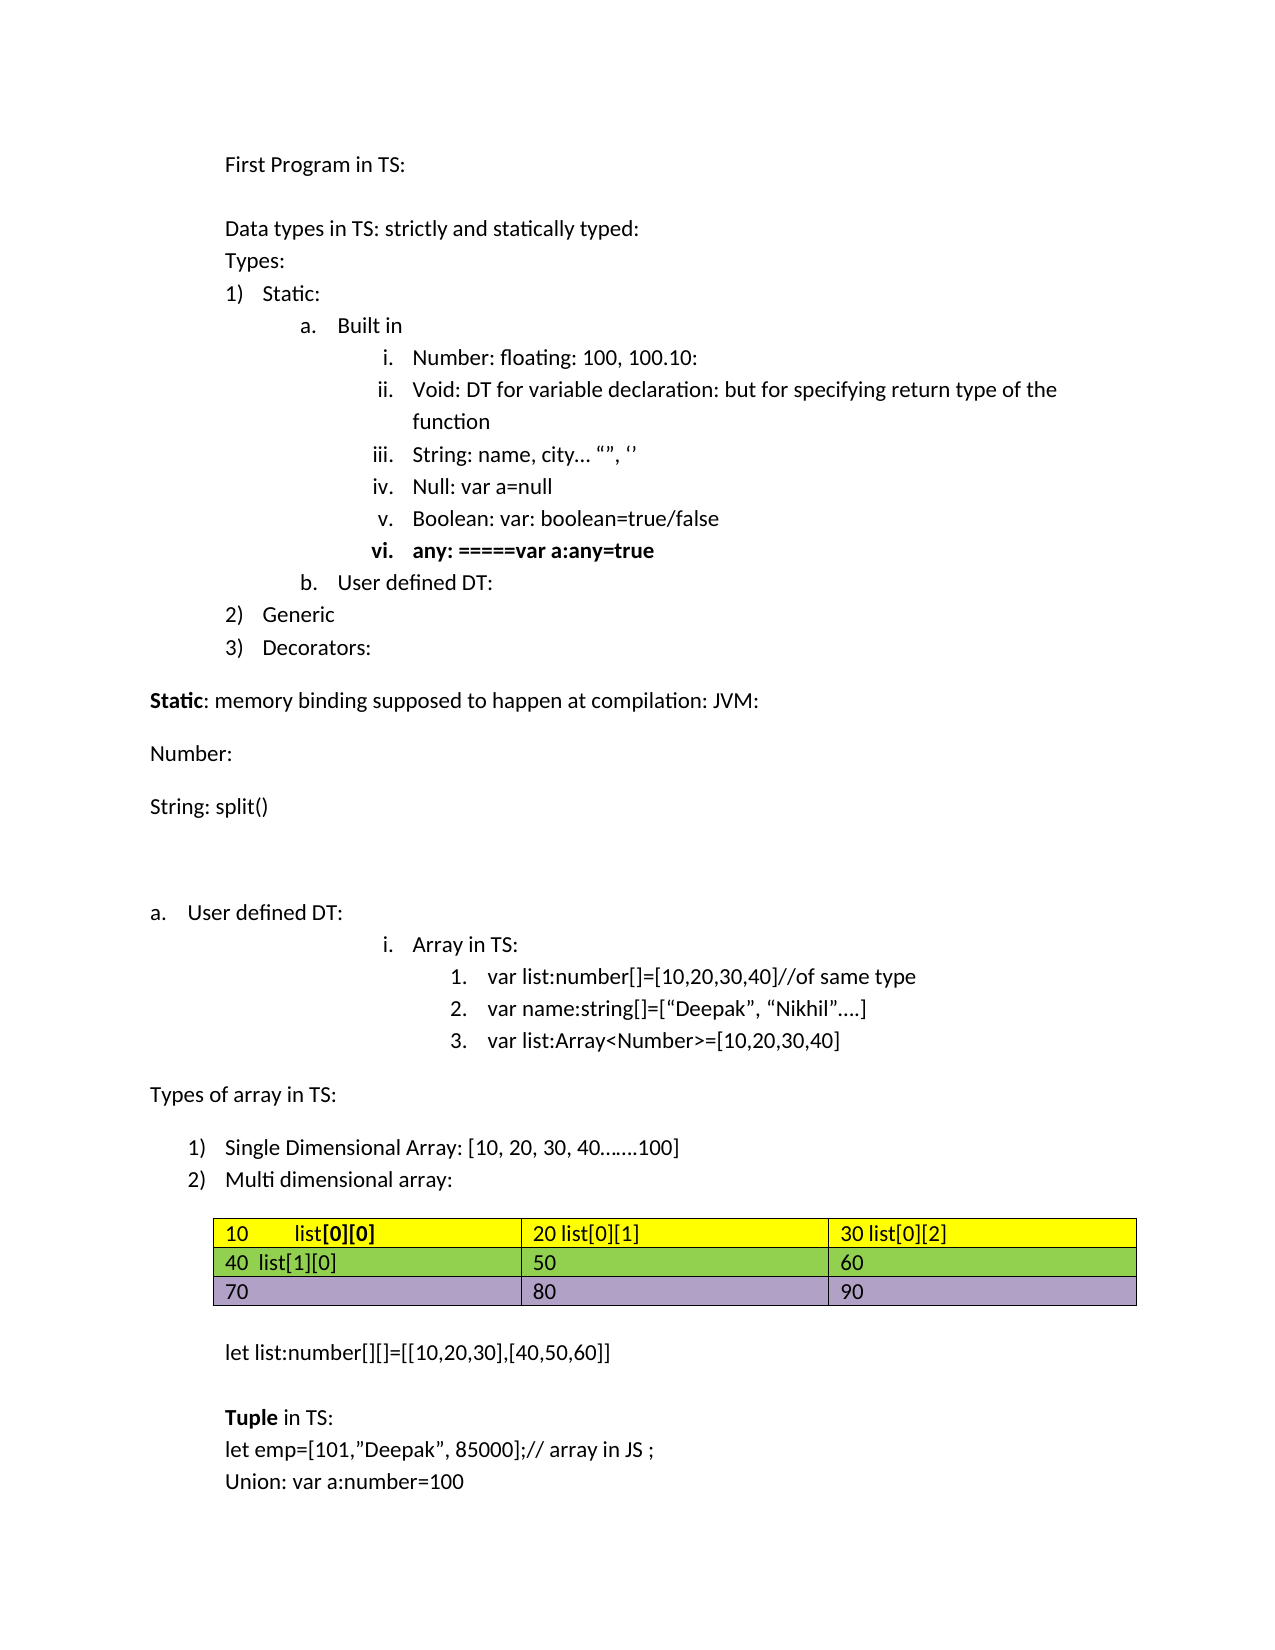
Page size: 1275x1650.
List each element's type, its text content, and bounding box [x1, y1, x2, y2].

text Number: [150, 739, 1125, 767]
list Boolean: var: boolean=true/false [394, 504, 1125, 532]
table_cell 70 [214, 1277, 521, 1305]
list First Program in TS: [225, 150, 1125, 178]
table_header 30 list[0][2] [829, 1219, 1136, 1247]
list String: name, city… “”, ‘’ [394, 440, 1125, 468]
list var name:string[]=[“Deepak”, “Nikhil”….] [450, 994, 1125, 1022]
list let emp=[101,”Deepak”, 85000];// array in JS ; [225, 1435, 1125, 1463]
list Void: DT for variable declaration: but for specifying return type of the function [394, 375, 1125, 436]
list var list:number[]=[10,20,30,40]//of same type [450, 962, 1125, 990]
list Data types in TS: strictly and statically typed: [225, 214, 1125, 242]
table_header 20 list[0][1] [522, 1219, 828, 1247]
list Static: [225, 279, 1125, 307]
table_header 10 list[0][0] [214, 1219, 521, 1247]
list let list:number[][]=[[10,20,30],[40,50,60]] [225, 1338, 1125, 1366]
text Types of array in TS: [150, 1080, 1125, 1108]
list Tuple in TS: [225, 1403, 1125, 1431]
list Types: [225, 247, 1125, 274]
list var list:Array<Number>=[10,20,30,40] [450, 1027, 1125, 1055]
list Union: var a:number=100 [225, 1467, 1125, 1495]
table_cell 90 [829, 1277, 1136, 1305]
list Multi dimensional array: [187, 1165, 1125, 1193]
text String: split() [150, 792, 1125, 820]
table_cell 40 list[1][0] [214, 1248, 521, 1276]
list Null: var a=null [394, 472, 1125, 500]
list Number: floating: 100, 100.10: [394, 343, 1125, 371]
list User defined DT: [300, 568, 1125, 596]
table_cell 60 [829, 1248, 1136, 1276]
list any: =====var a:any=true [394, 536, 1125, 564]
list Built in [300, 311, 1125, 339]
list Single Dimensional Array: [10, 20, 30, 40…….100] [187, 1133, 1125, 1161]
table_cell 80 [522, 1277, 828, 1305]
list Array in TS: [394, 930, 1125, 958]
list Decorators: [225, 633, 1125, 661]
text Static: memory binding supposed to happen at compilation: JVM: [150, 686, 1125, 714]
list User defined DT: [150, 898, 1125, 926]
list Generic [225, 601, 1125, 629]
table_cell 50 [522, 1248, 828, 1276]
